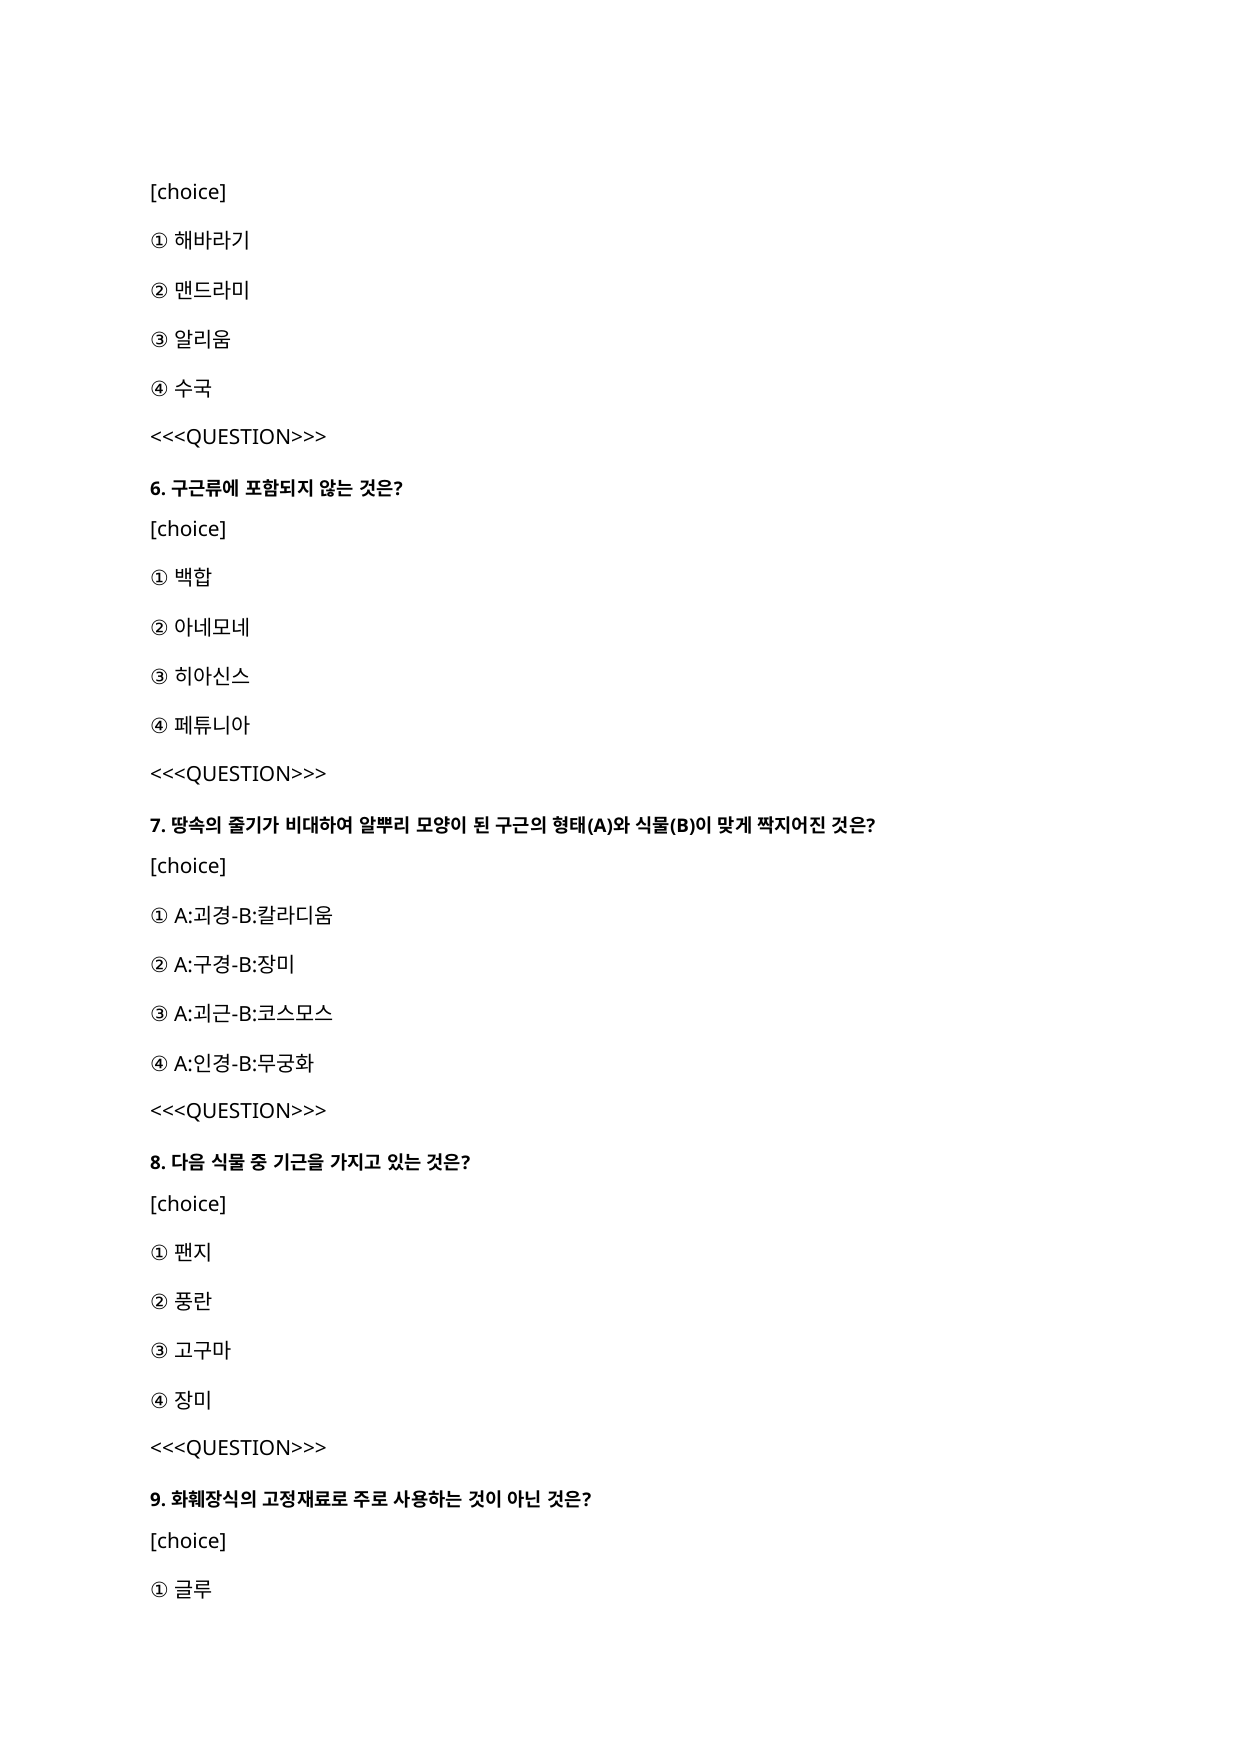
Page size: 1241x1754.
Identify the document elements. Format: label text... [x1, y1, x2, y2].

text 7. 땅속의 줄기가 비대하여 알뿌리 모양이 된 구근의 형태(A)와 식물(B)이 맞게 짝지어진 것은? [150, 811, 1090, 838]
text [choice] [150, 514, 1090, 543]
text [choice] [150, 177, 1090, 206]
text <<<QUESTION>>> [150, 759, 1090, 788]
text ① 해바라기 [150, 224, 1090, 255]
text ① 팬지 [150, 1236, 1090, 1266]
text ④ 페튜니아 [150, 710, 1090, 740]
text ② 맨드라미 [150, 274, 1090, 304]
text <<<QUESTION>>> [150, 1433, 1090, 1462]
text ④ 수국 [150, 373, 1090, 403]
text [choice] [150, 852, 1090, 880]
text ① 백합 [150, 562, 1090, 592]
text [choice] [150, 1526, 1090, 1554]
text ④ 장미 [150, 1384, 1090, 1414]
text ③ A:괴근-B:코스모스 [150, 998, 1090, 1028]
text 8. 다음 식물 중 기근을 가지고 있는 것은? [150, 1148, 1090, 1175]
text ① 글루 [150, 1573, 1090, 1603]
text ② 풍란 [150, 1285, 1090, 1316]
text <<<QUESTION>>> [150, 1096, 1090, 1125]
text 6. 구근류에 포함되지 않는 것은? [150, 473, 1090, 501]
text <<<QUESTION>>> [150, 422, 1090, 450]
text ③ 고구마 [150, 1335, 1090, 1365]
text 9. 화훼장식의 고정재료로 주로 사용하는 것이 아닌 것은? [150, 1485, 1090, 1512]
text ① A:괴경-B:칼라디움 [150, 899, 1090, 929]
text ② 아네모네 [150, 611, 1090, 641]
text ③ 알리움 [150, 323, 1090, 353]
text [choice] [150, 1189, 1090, 1217]
text ③ 히아신스 [150, 660, 1090, 691]
text ④ A:인경-B:무궁화 [150, 1047, 1090, 1077]
text ② A:구경-B:장미 [150, 948, 1090, 978]
